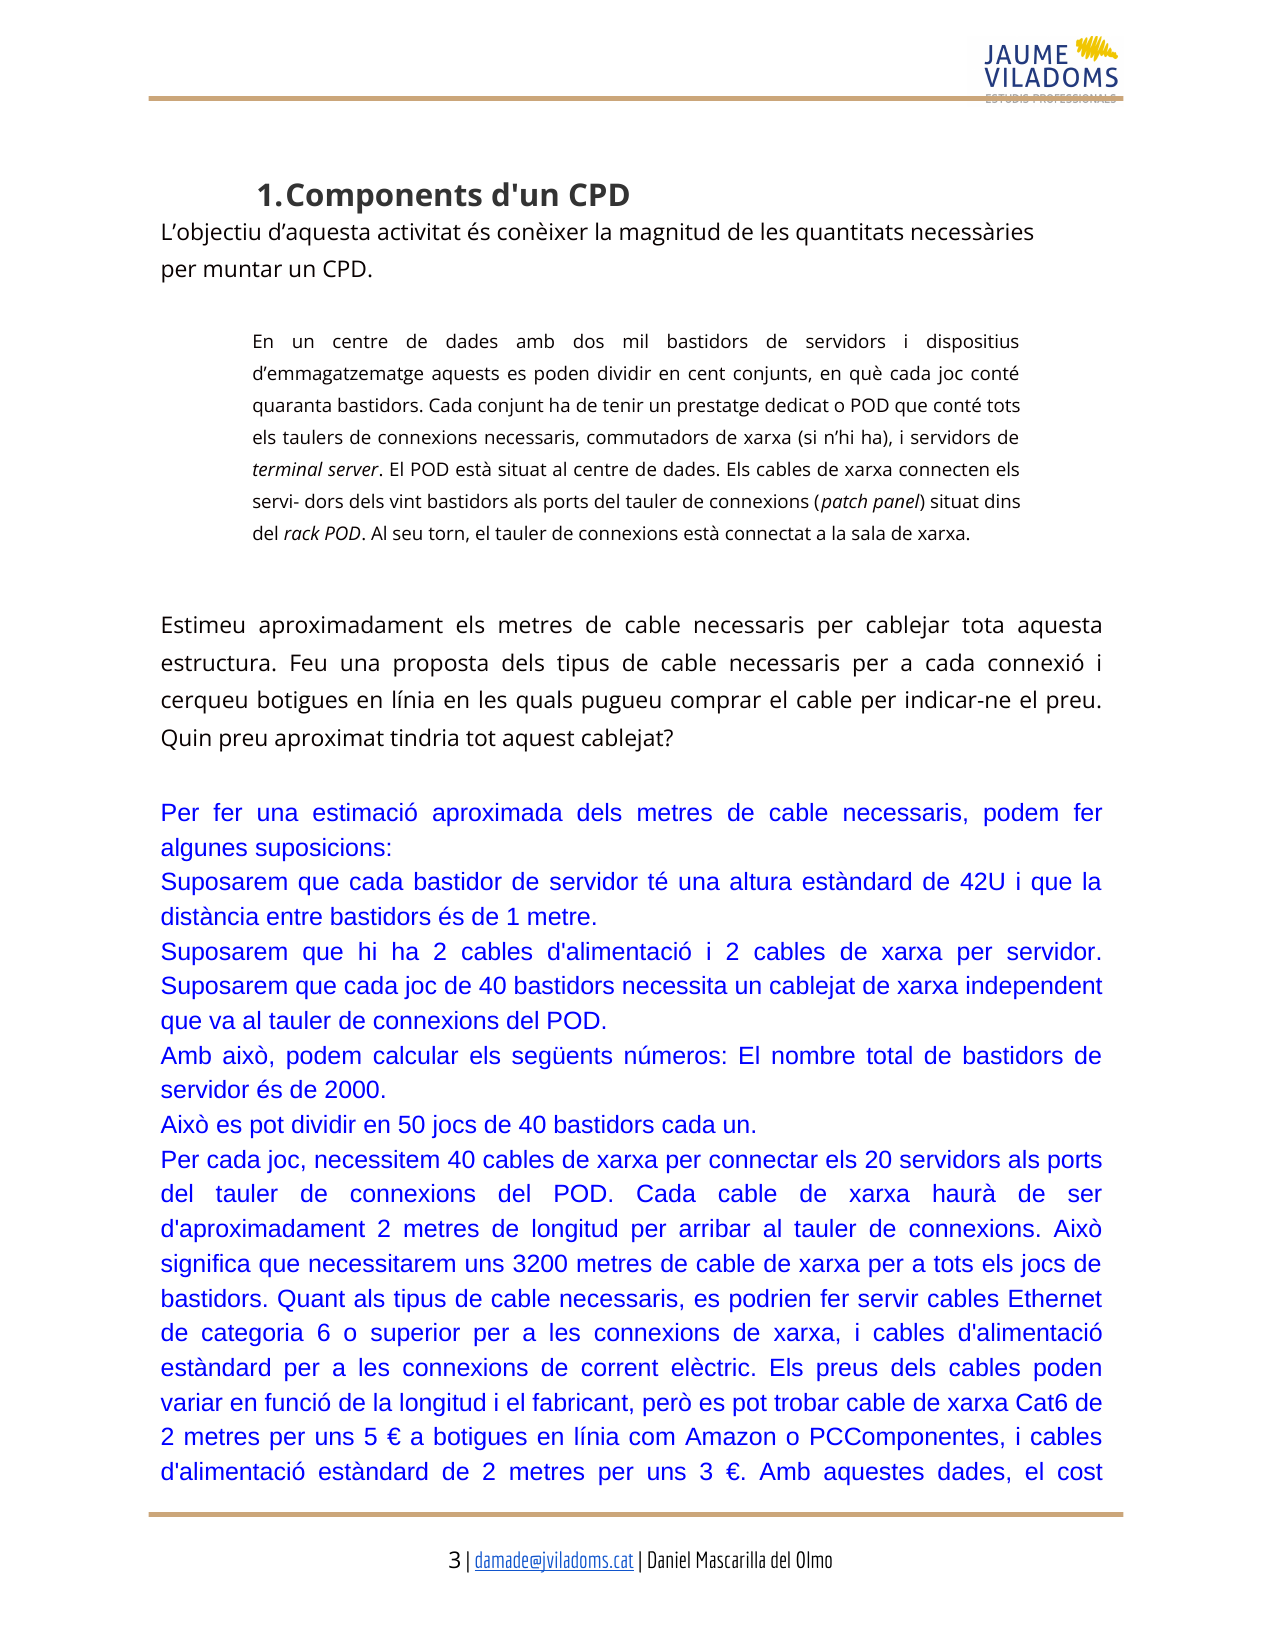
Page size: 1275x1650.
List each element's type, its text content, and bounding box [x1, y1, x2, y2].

text Suposarem que hi ha 2 cables d'alimentació i 2 cables de xarxa per servidor. Suposarem que cada joc de 40 bastidors necessita un cablejat de xarxa independent que va al tauler de connexions del POD. [160, 937, 1104, 1035]
picture [148, 1512, 1124, 1517]
text Per fer una estimació aproximada dels metres de cable necessaris, podem fer algunes suposicions: [160, 798, 1104, 861]
text Amb això, podem calcular els següents números: El nombre total de bastidors de servidor és de 2000. [160, 1041, 1104, 1104]
text En un centre de dades amb dos mil bastidors de servidors i dispositius d’emmagatzematge aquests es poden dividir en cent conjunts, en què cada joc conté quaranta bastidors. Cada conjunt ha de tenir un prestatge dedicat o POD que conté tots els taulers de connexions necessaris, commutadors de xarxa (si n’hi ha), i servidors de terminal server. El POD està situat al centre de dades. Els cables de xarxa connecten els servi- dors dels vint bastidors als ports del tauler de connexions (patch panel) situat dins del rack POD. Al seu torn, el tauler de connexions està connectat a la sala de xarxa. [252, 328, 1021, 546]
subtitle 1. Components d'un CPD [256, 173, 1125, 216]
picture [148, 36, 1125, 107]
text Estimeu aproximadament els metres de cable necessaris per cablejar tota aquesta estructura. Feu una proposta dels tipus de cable necessaris per a cada connexió i cerqueu botigues en línia en les quals pugueu comprar el cable per indicar-ne el preu. Quin preu aproximat tindria tot aquest cablejat? [160, 609, 1104, 753]
text Suposarem que cada bastidor de servidor té una altura estàndard de 42U i que la distància entre bastidors és de 1 metre. [160, 867, 1104, 931]
text Això es pot dividir en 50 jocs de 40 bastidors cada un. [160, 1110, 1104, 1139]
text L’objectiu d’aquesta activitat és conèixer la magnitud de les quantitats necessàries per muntar un CPD. [160, 216, 1067, 284]
